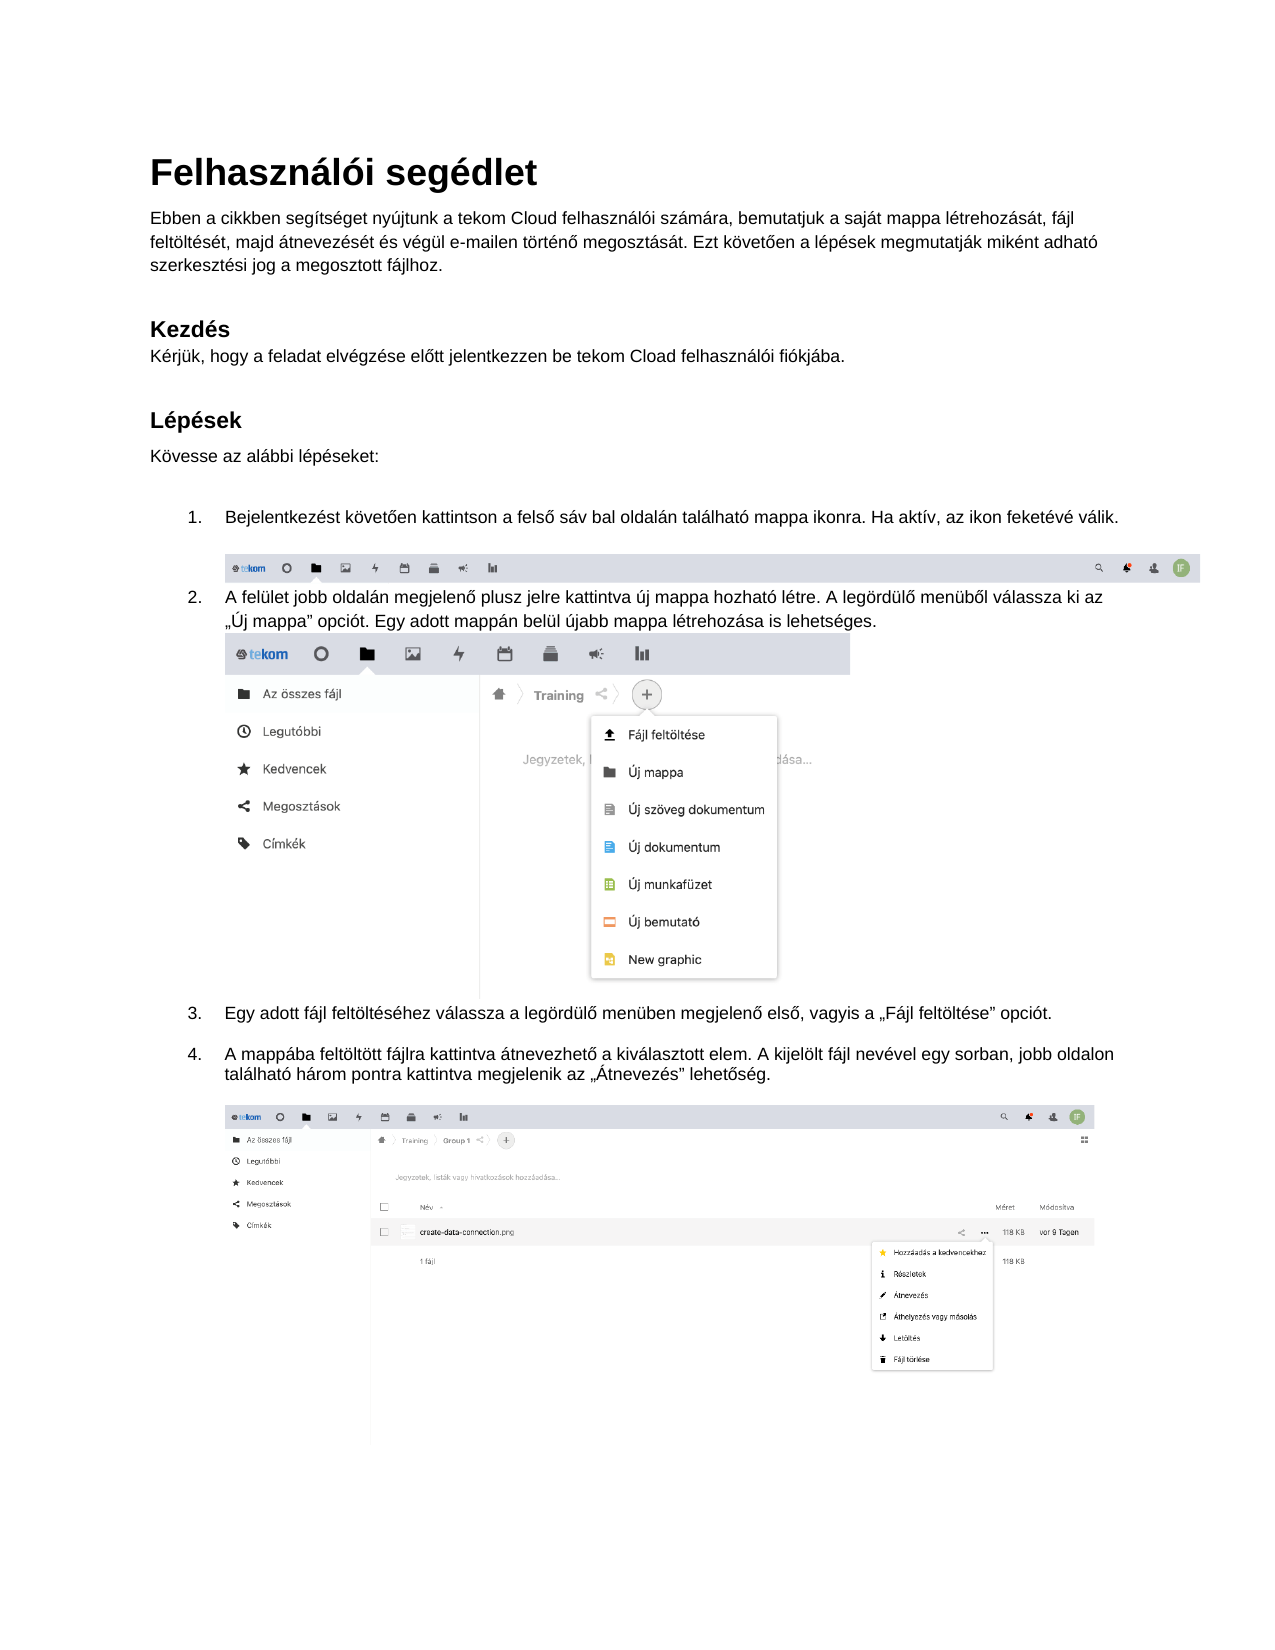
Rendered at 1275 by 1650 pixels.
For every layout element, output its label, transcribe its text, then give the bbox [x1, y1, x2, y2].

list Bejelentkezést követően kattintson a felső sáv bal oldalán található mappa ikonra. Ha aktív, az ikon feketévé válik. [187, 506, 1125, 527]
picture [225, 1105, 1095, 1445]
text Kövesse az alábbi lépéseket: [150, 445, 1125, 466]
list Egy adott fájl feltöltéséhez válassza a legördülő menüben megjelenő első, vagyis a „Fájl feltöltése” opciót. [187, 1002, 1125, 1023]
list A felület jobb oldalán megjelenő plusz jelre kattintva új mappa hozható létre. A legördülő menüből válassza ki az „Új mappa” opciót. Egy adott mappán belül újabb mappa létrehozása is lehetséges. [187, 587, 1125, 631]
picture [225, 554, 1200, 584]
list A mappába feltöltött fájlra kattintva átnevezhető a kiválasztott elem. A kijelölt fájl nevével egy sorban, jobb oldalon található három pontra kattintva megjelenik az „Átnevezés” lehetőség. [187, 1044, 1125, 1084]
text Lépések [150, 407, 1125, 433]
picture [225, 633, 851, 999]
text Felhasználói segédlet [150, 150, 1125, 193]
text Kezdés [150, 316, 1125, 342]
text Ebben a cikkben segítséget nyújtunk a tekom Cloud felhasználói számára, bemutatjuk a saját mappa létrehozását, fájl feltöltését, majd átnevezését és végül e-mailen történő megosztását. Ezt követően a lépések megmutatják miként adható szerkesztési jog a megosztott fájlhoz. [150, 208, 1125, 275]
text Kérjük, hogy a feladat elvégzése előtt jelentkezzen be tekom Cload felhasználói fiókjába. [150, 346, 1125, 366]
